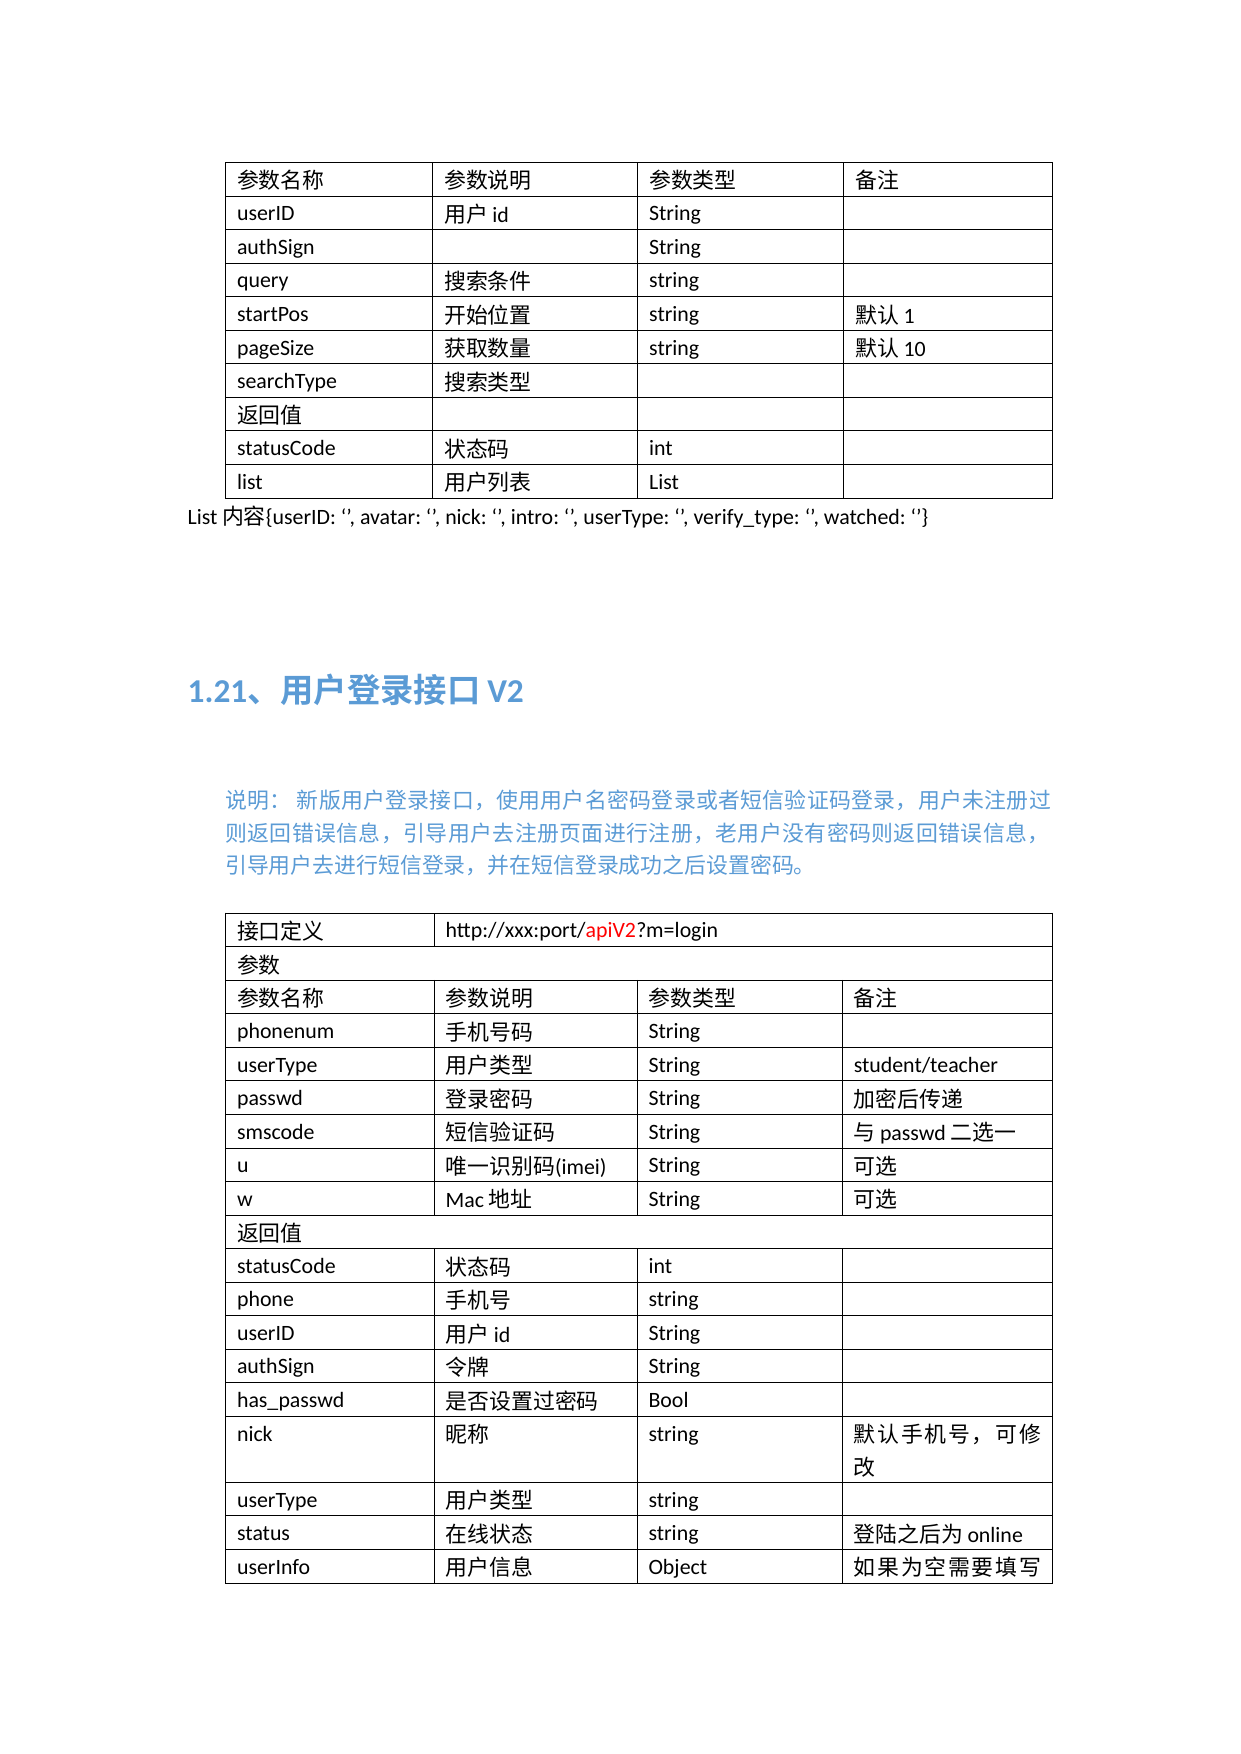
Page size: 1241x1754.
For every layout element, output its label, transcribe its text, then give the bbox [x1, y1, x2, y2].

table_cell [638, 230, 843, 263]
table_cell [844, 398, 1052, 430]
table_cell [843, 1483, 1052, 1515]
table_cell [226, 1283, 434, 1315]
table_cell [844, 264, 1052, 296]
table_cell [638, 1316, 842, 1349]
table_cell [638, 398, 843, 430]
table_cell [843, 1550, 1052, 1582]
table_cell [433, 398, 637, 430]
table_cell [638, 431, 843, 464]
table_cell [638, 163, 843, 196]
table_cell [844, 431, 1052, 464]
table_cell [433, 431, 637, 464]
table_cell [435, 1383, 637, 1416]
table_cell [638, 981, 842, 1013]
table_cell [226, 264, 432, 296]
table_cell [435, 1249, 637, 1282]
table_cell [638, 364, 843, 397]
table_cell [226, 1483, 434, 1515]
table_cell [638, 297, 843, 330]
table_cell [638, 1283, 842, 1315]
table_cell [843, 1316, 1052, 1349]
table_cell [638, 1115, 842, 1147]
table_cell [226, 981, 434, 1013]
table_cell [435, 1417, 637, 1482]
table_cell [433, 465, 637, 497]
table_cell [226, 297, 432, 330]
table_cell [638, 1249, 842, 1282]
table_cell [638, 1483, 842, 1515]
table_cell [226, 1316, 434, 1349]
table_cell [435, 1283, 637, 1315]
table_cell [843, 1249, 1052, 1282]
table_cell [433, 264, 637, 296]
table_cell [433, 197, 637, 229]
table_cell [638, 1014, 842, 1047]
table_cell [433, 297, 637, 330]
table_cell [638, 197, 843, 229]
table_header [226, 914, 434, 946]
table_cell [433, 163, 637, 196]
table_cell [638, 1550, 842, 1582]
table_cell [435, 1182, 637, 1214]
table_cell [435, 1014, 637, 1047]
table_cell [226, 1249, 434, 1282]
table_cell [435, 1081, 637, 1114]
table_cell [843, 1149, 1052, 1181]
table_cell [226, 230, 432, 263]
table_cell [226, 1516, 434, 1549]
text 说明： 新版用户登录接口，使用用户名密码登录或者短信验证码登录，用户未注册过则返回错误信息，引导用户去注册页面进行注册，老用户没有密码则返回错误信息，引导用户去进行短信登录，并在短信登录成功之后设置密码。 [225, 783, 1053, 880]
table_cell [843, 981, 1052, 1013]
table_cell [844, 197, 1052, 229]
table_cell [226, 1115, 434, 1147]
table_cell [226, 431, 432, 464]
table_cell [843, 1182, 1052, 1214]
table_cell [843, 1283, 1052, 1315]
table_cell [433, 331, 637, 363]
text List内容{userID: ‘’, avatar: ‘’, nick: ‘’, intro: ‘’, userType: ‘’, verify_type: ‘’, watched: ‘’} [187, 498, 1053, 531]
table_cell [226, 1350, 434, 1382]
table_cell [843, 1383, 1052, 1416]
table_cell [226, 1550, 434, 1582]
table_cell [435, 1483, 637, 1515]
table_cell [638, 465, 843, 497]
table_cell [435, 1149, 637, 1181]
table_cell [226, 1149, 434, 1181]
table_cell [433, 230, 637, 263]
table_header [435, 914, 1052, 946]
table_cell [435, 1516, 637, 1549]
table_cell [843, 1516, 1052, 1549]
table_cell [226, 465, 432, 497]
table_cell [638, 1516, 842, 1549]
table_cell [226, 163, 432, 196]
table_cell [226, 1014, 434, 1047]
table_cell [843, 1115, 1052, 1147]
subtitle 1.21、用户登录接口V2 [187, 656, 1053, 721]
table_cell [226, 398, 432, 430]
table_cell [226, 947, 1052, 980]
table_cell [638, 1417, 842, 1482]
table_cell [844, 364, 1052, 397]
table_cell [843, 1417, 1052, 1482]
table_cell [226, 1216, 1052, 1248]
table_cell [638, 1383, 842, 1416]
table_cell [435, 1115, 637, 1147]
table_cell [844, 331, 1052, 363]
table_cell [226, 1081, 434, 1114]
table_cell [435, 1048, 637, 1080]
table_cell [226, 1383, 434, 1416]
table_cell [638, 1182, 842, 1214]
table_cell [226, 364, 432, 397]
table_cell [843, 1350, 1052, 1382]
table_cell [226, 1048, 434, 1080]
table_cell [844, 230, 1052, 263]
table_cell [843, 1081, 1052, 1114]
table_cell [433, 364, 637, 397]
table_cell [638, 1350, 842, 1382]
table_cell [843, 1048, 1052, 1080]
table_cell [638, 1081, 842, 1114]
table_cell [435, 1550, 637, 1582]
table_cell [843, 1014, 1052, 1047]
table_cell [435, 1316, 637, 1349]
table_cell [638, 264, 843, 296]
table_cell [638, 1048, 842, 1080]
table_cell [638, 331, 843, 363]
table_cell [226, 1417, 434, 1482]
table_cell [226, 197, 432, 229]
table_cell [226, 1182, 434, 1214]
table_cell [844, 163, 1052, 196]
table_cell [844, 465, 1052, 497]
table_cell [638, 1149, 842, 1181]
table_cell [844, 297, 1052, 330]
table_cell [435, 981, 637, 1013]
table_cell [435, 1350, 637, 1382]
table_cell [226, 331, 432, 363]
